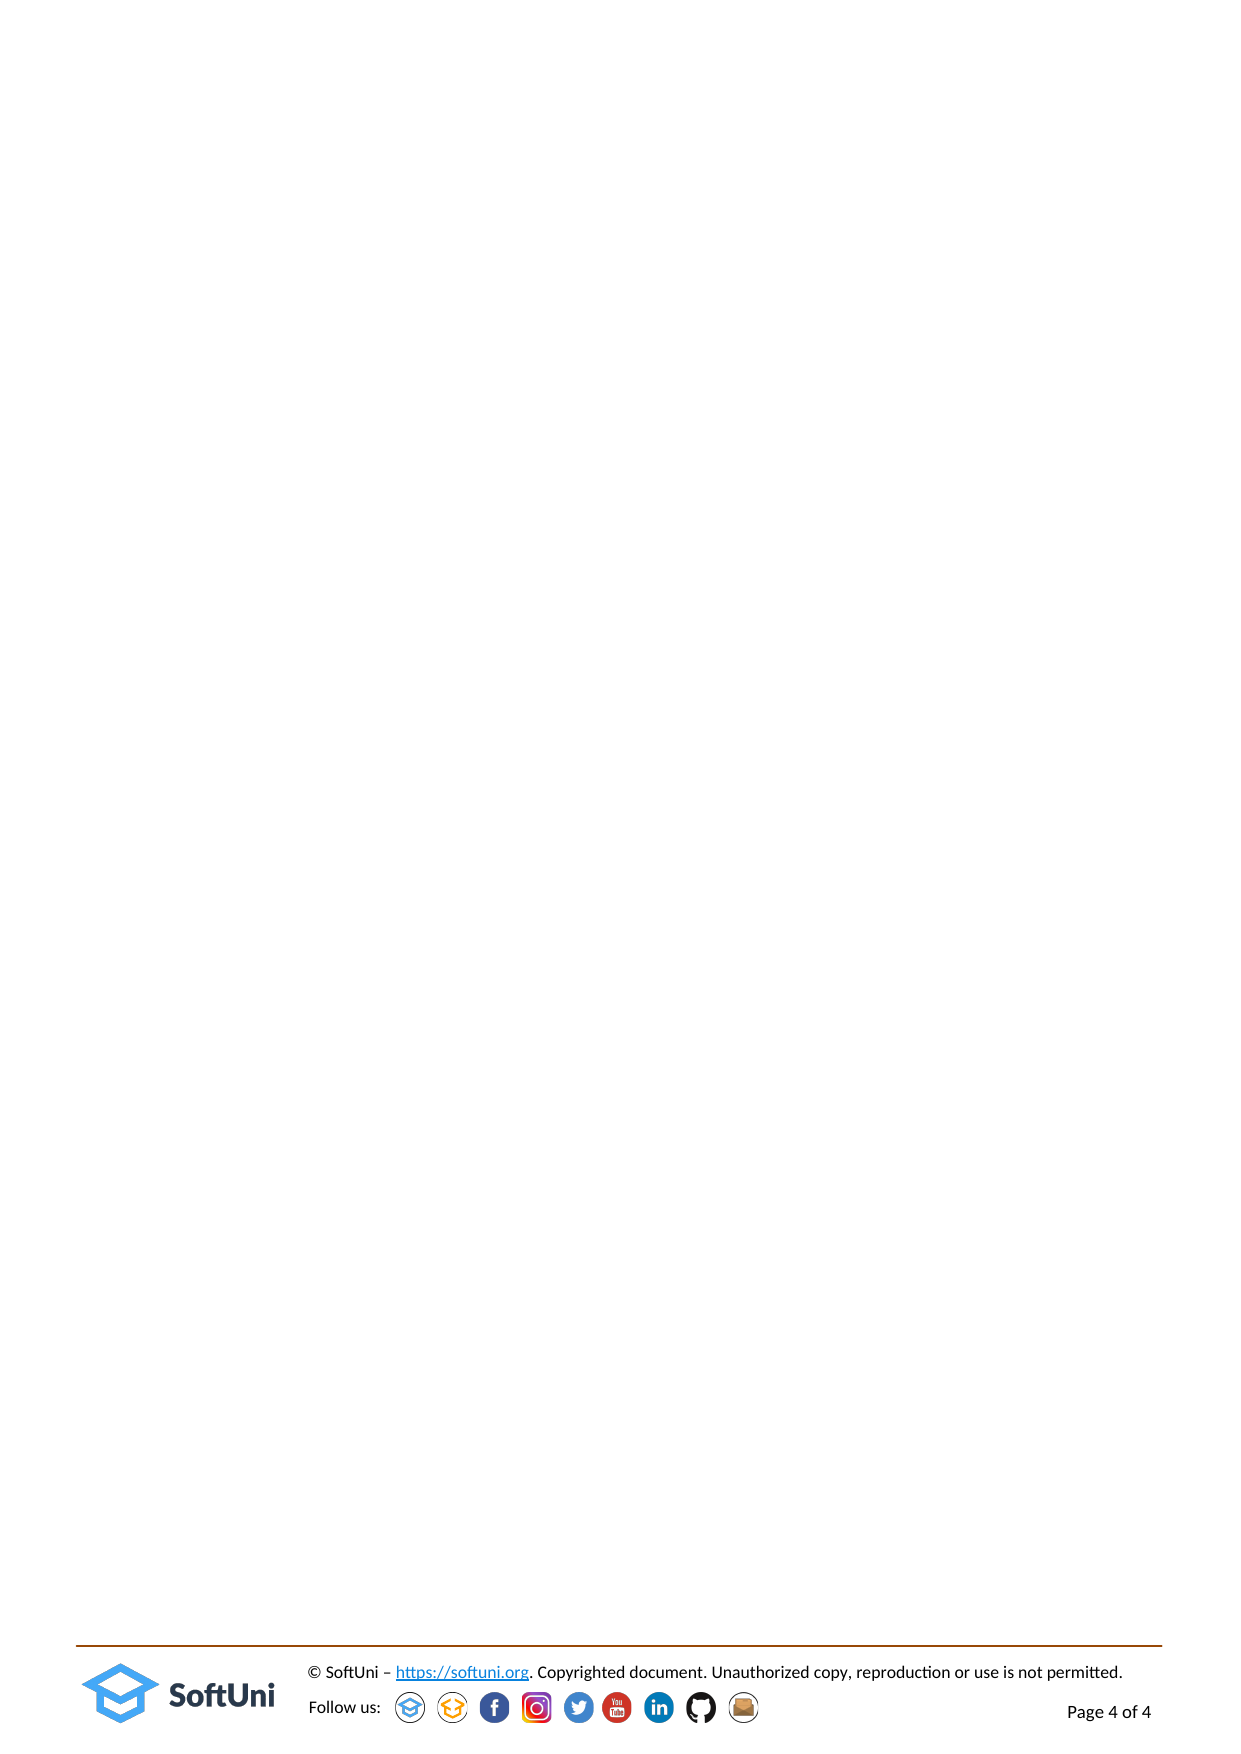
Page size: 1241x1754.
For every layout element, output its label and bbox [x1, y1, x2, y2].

picture [665, 1714, 674, 1723]
picture [728, 1692, 759, 1723]
picture [602, 1692, 632, 1723]
picture [479, 1692, 510, 1723]
picture [75, 1658, 281, 1729]
picture [686, 1692, 716, 1723]
picture [658, 1705, 667, 1714]
picture [644, 1692, 653, 1701]
picture [644, 1714, 653, 1723]
picture [564, 1692, 594, 1723]
picture [665, 1692, 674, 1701]
picture [437, 1692, 468, 1723]
picture [522, 1692, 552, 1723]
picture [395, 1692, 425, 1723]
